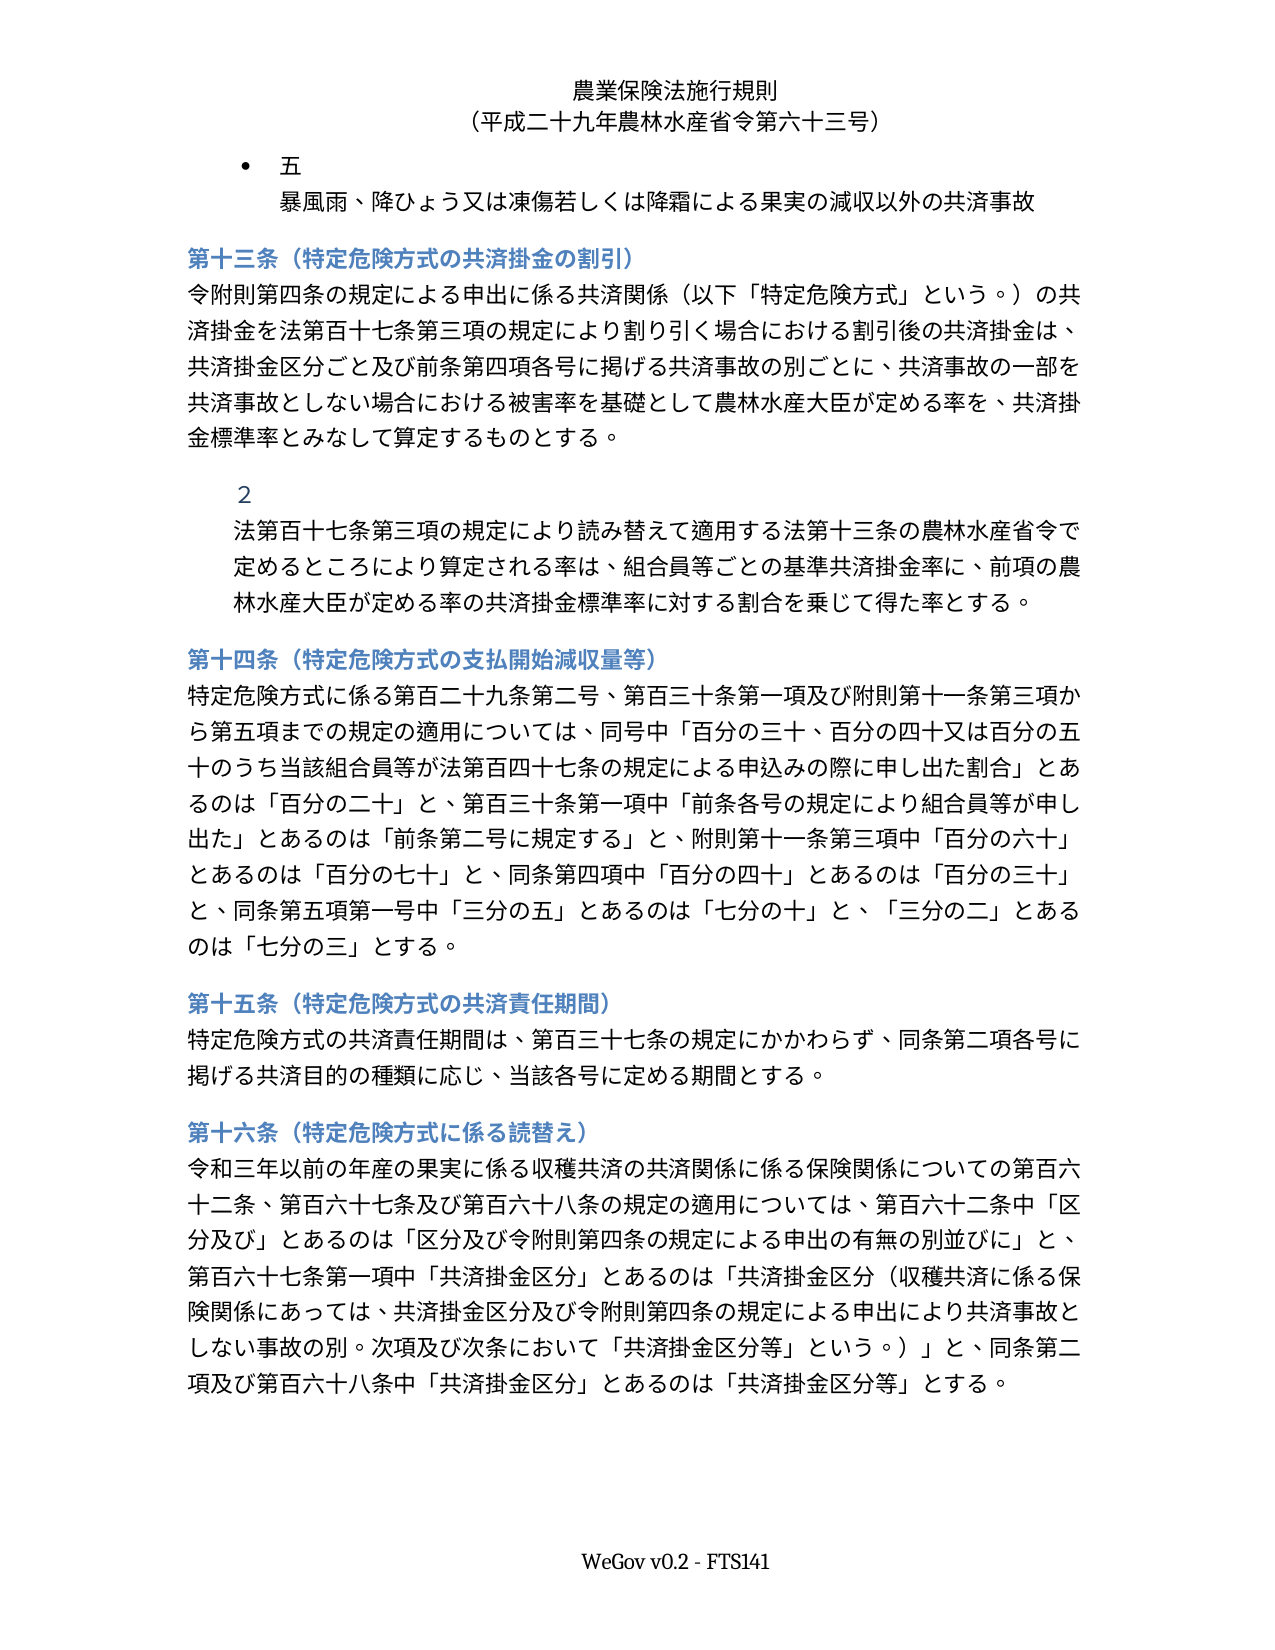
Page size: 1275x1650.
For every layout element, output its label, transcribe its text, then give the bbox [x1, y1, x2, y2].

text 法第百十七条第三項の規定により読み替えて適用する法第十三条の農林水産省令で定めるところにより算定される率は、組合員等ごとの基準共済掛金率に、前項の農林水産大臣が定める率の共済掛金標準率に対する割合を乗じて得た率とする。 [233, 515, 1087, 618]
list 五 暴風雨、降ひょう又は凍傷若しくは降霜による果実の減収以外の共済事故 [242, 150, 1087, 217]
subtitle 第十四条（特定危険方式の支払開始減収量等） [187, 644, 1087, 675]
subtitle ２ [233, 479, 1087, 510]
subtitle 第十五条（特定危険方式の共済責任期間） [187, 988, 1087, 1019]
text 令和三年以前の年産の果実に係る収穫共済の共済関係に係る保険関係についての第百六十二条、第百六十七条及び第百六十八条の規定の適用については、第百六十二条中「区分及び」とあるのは「区分及び令附則第四条の規定による申出の有無の別並びに」と、第百六十七条第一項中「共済掛金区分」とあるのは「共済掛金区分（収穫共済に係る保険関係にあっては、共済掛金区分及び令附則第四条の規定による申出により共済事故としない事故の別。次項及び次条において「共済掛金区分等」という。）」と、同条第二項及び第百六十八条中「共済掛金区分」とあるのは「共済掛金区分等」とする。 [187, 1153, 1087, 1399]
subtitle 第十三条（特定危険方式の共済掛金の割引） [187, 243, 1087, 274]
text 令附則第四条の規定による申出に係る共済関係（以下「特定危険方式」という。）の共済掛金を法第百十七条第三項の規定により割り引く場合における割引後の共済掛金は、共済掛金区分ごと及び前条第四項各号に掲げる共済事故の別ごとに、共済事故の一部を共済事故としない場合における被害率を基礎として農林水産大臣が定める率を、共済掛金標準率とみなして算定するものとする。 [187, 279, 1087, 454]
text 特定危険方式の共済責任期間は、第百三十七条の規定にかかわらず、同条第二項各号に掲げる共済目的の種類に応じ、当該各号に定める期間とする。 [187, 1024, 1087, 1091]
text 特定危険方式に係る第百二十九条第二号、第百三十条第一項及び附則第十一条第三項から第五項までの規定の適用については、同号中「百分の三十、百分の四十又は百分の五十のうち当該組合員等が法第百四十七条の規定による申込みの際に申し出た割合」とあるのは「百分の二十」と、第百三十条第一項中「前条各号の規定により組合員等が申し出た」とあるのは「前条第二号に規定する」と、附則第十一条第三項中「百分の六十」とあるのは「百分の七十」と、同条第四項中「百分の四十」とあるのは「百分の三十」と、同条第五項第一号中「三分の五」とあるのは「七分の十」と、「三分の二」とあるのは「七分の三」とする。 [187, 680, 1087, 962]
subtitle 第十六条（特定危険方式に係る読替え） [187, 1117, 1087, 1148]
